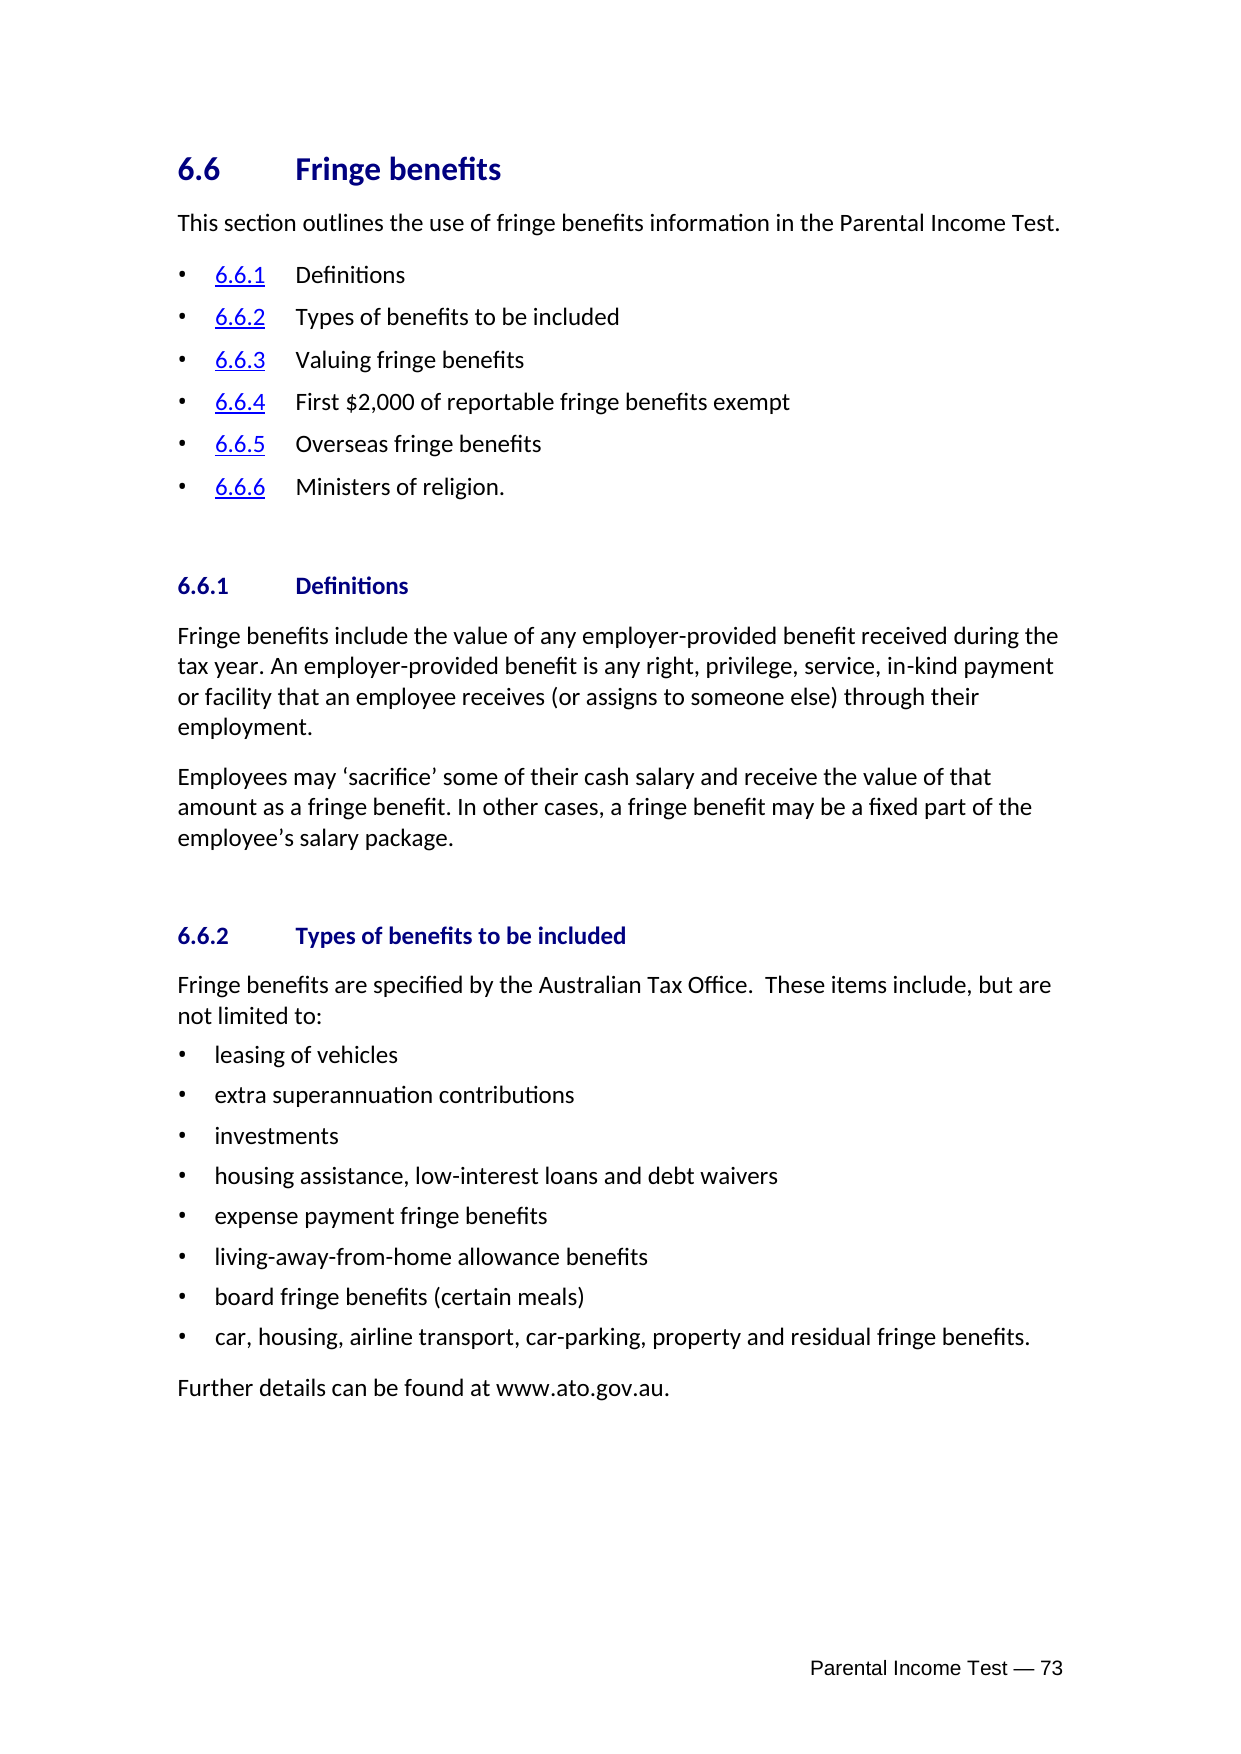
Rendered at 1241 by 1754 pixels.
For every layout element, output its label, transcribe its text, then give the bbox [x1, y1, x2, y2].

text 6.6.2 Types of benefits to be included [177, 299, 1063, 333]
text 6.6.4 First $2,000 of reportable fringe benefits exempt [177, 384, 1063, 418]
list Further details can be found at www.ato.gov.au. [177, 1372, 1063, 1402]
text leasing of vehicles [177, 1037, 1063, 1071]
text Fringe benefits include the value of any employer-provided benefit received during the tax year. An employer-provided benefit is any right, privilege, service, in-kind payment or facility that an employee receives (or assigns to someone else) through their employment. [177, 620, 1063, 742]
text 6.6.1 Definitions [177, 256, 1063, 291]
subtitle 6.6.1 Definitions [177, 571, 1063, 601]
text Fringe benefits are specified by the Australian Tax Office. These items include, but are not limited to: [177, 969, 1063, 1031]
text Employees may ‘sacrifice’ some of their cash salary and receive the value of that amount as a fringe benefit. In other cases, a fringe benefit may be a fixed part of the employee’s salary package. [177, 761, 1063, 852]
text living-away-from-home allowance benefits [177, 1238, 1063, 1272]
text 6.6.6 Ministers of religion. [177, 468, 1063, 502]
text car, housing, airline transport, car-parking, property and residual fringe benefits. [177, 1319, 1063, 1353]
subtitle 6.6.2 Types of benefits to be included [177, 920, 1063, 951]
text board fringe benefits (certain meals) [177, 1279, 1063, 1313]
subtitle 6.6 Fringe benefits [177, 148, 1063, 188]
text investments [177, 1117, 1063, 1151]
text This section outlines the use of fringe benefits information in the Parental Income Test. [177, 207, 1063, 238]
text 6.6.5 Overseas fringe benefits [177, 426, 1063, 460]
text expense payment fringe benefits [177, 1198, 1063, 1232]
text 6.6.3 Valuing fringe benefits [177, 341, 1063, 375]
text housing assistance, low-interest loans and debt waivers [177, 1158, 1063, 1192]
text extra superannuation contributions [177, 1077, 1063, 1111]
